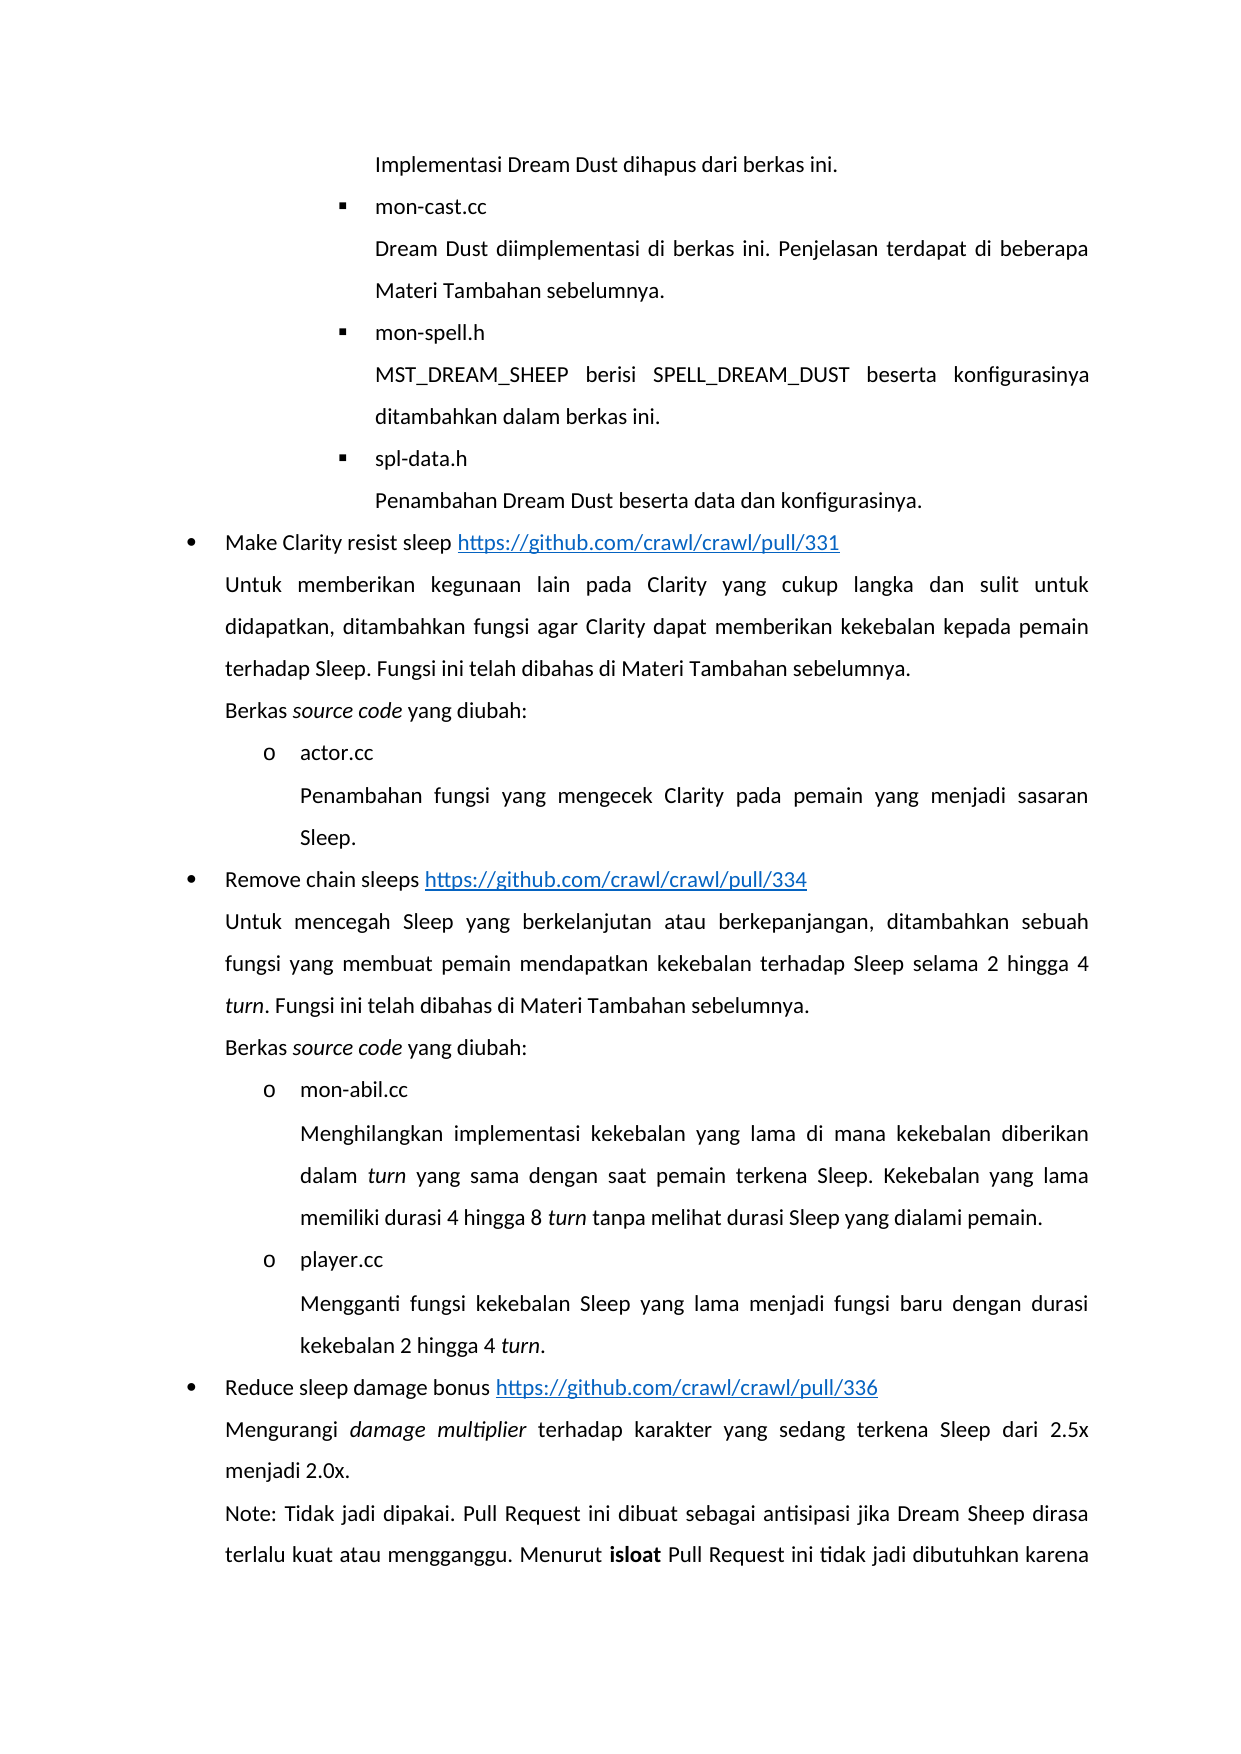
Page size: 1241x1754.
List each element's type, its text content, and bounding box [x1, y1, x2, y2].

list Untuk mencegah Sleep yang berkelanjutan atau berkepanjangan, ditambahkan sebuah fungsi yang membuat pemain mendapatkan kekebalan terhadap Sleep selama 2 hingga 4 turn. Fungsi ini telah dibahas di Materi Tambahan sebelumnya. [225, 907, 1090, 1019]
list Berkas source code yang diubah: [225, 1033, 1090, 1061]
list Implementasi Dream Dust dihapus dari berkas ini. [375, 150, 1090, 178]
list Penambahan Dream Dust beserta data dan konfigurasinya. [375, 486, 1090, 514]
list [225, 1499, 1090, 1569]
list mon-cast.cc [337, 192, 1090, 220]
list Dream Dust diimplementasi di berkas ini. Penjelasan terdapat di beberapa Materi Tambahan sebelumnya. [375, 234, 1090, 304]
list Make Clarity resist sleep https://github.com/crawl/crawl/pull/331 [187, 528, 1090, 556]
list mon-abil.cc [262, 1075, 1090, 1104]
list Mengurangi damage multiplier terhadap karakter yang sedang terkena Sleep dari 2.5x menjadi 2.0x. [225, 1415, 1090, 1485]
list Penambahan fungsi yang mengecek Clarity pada pemain yang menjadi sasaran Sleep. [300, 781, 1090, 851]
list Remove chain sleeps https://github.com/crawl/crawl/pull/334 [187, 865, 1090, 893]
list Mengganti fungsi kekebalan Sleep yang lama menjadi fungsi baru dengan durasi kekebalan 2 hingga 4 turn. [300, 1289, 1090, 1359]
list player.cc [262, 1245, 1090, 1274]
list spl-data.h [337, 444, 1090, 472]
list Reduce sleep damage bonus https://github.com/crawl/crawl/pull/336 [187, 1373, 1090, 1401]
list MST_DREAM_SHEEP berisi SPELL_DREAM_DUST beserta konfigurasinya ditambahkan dalam berkas ini. [375, 360, 1090, 430]
list Menghilangkan implementasi kekebalan yang lama di mana kekebalan diberikan dalam turn yang sama dengan saat pemain terkena Sleep. Kekebalan yang lama memiliki durasi 4 hingga 8 turn tanpa melihat durasi Sleep yang dialami pemain. [300, 1119, 1090, 1231]
list Untuk memberikan kegunaan lain pada Clarity yang cukup langka dan sulit untuk didapatkan, ditambahkan fungsi agar Clarity dapat memberikan kekebalan kepada pemain terhadap Sleep. Fungsi ini telah dibahas di Materi Tambahan sebelumnya. [225, 570, 1090, 682]
list actor.cc [262, 738, 1090, 767]
list Berkas source code yang diubah: [225, 696, 1090, 724]
list mon-spell.h [337, 318, 1090, 346]
